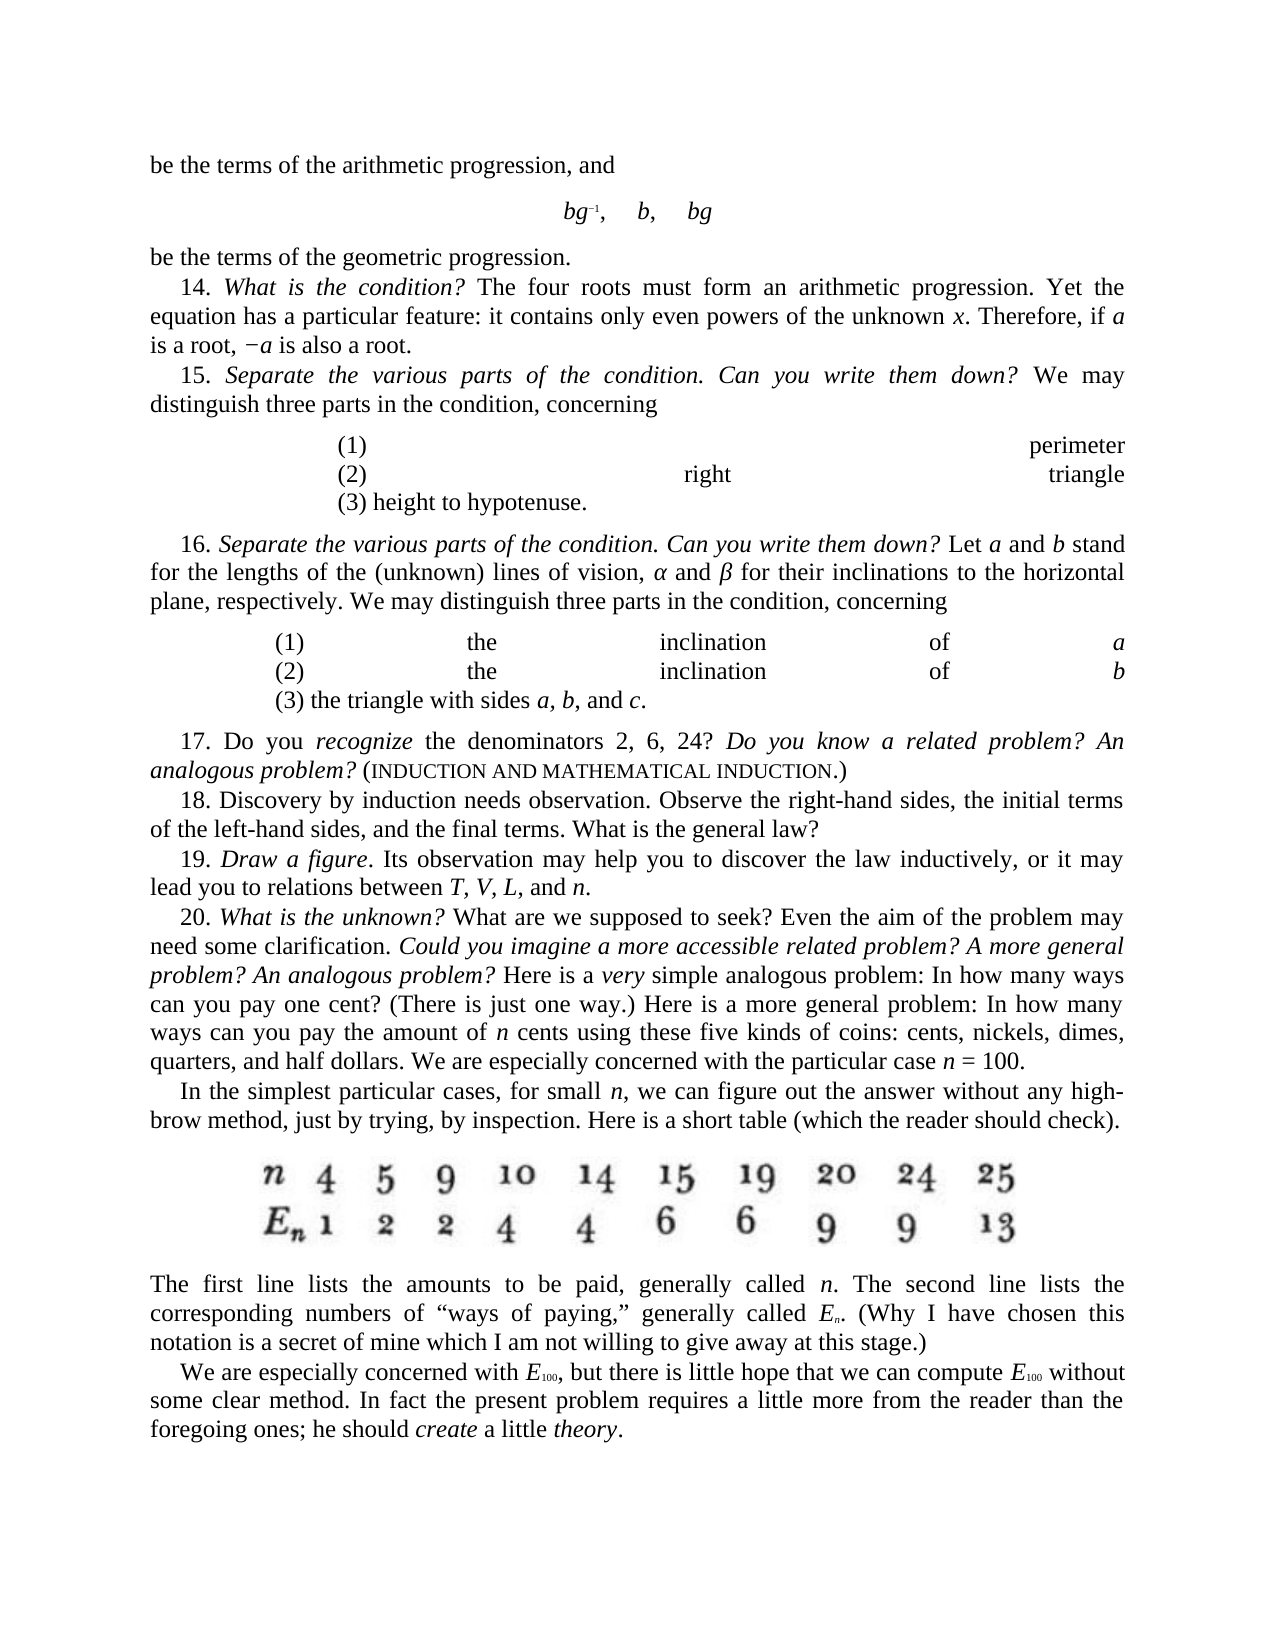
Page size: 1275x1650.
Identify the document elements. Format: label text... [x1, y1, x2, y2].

text bg−1, b, bg [150, 196, 1125, 225]
text 19. Draw a figure. Its observation may help you to discover the law inductively, or it may lead you to relations between T, V, L, and n. [150, 844, 1125, 901]
picture [258, 1156, 1017, 1247]
text 16. Separate the various parts of the condition. Can you write them down? Let a and b stand for the lengths of the (unknown) lines of vision, α and β for their inclinations to the horizontal plane, respectively. We may distinguish three parts in the condition, concerning [150, 529, 1125, 615]
text be the terms of the geometric progression. [150, 242, 1125, 271]
text 20. What is the unknown? What are we supposed to seek? Even the aim of the problem may need some clarification. Could you imagine a more accessible related problem? A more general problem? An analogous problem? Here is a very simple analogous problem: In how many ways can you pay one cent? (There is just one way.) Here is a more general problem: In how many ways can you pay the amount of n cents using these five kinds of coins: cents, nickels, dimes, quarters, and half dollars. We are especially concerned with the particular case n = 100. [150, 902, 1125, 1075]
text The first line lists the amounts to be paid, generally called n. The second line lists the corresponding numbers of “ways of paying,” generally called En. (Why I have chosen this notation is a secret of mine which I am not willing to give away at this stage.) [150, 1269, 1125, 1356]
text 14. What is the condition? The four roots must form an arithmetic progression. Yet the equation has a particular feature: it contains only even powers of the unknown x. Therefore, if a is a root, −a is also a root. [150, 272, 1125, 359]
text (1) perimeter (2) right triangle (3) height to hypotenuse. [337, 430, 1125, 516]
text 17. Do you recognize the denominators 2, 6, 24? Do you know a related problem? An analogous problem? (INDUCTION AND MATHEMATICAL INDUCTION.) [150, 726, 1125, 784]
text (1) the inclination of a (2) the inclination of b (3) the triangle with sides a, b, and c. [275, 627, 1125, 714]
text be the terms of the arithmetic progression, and [150, 150, 1125, 179]
text In the simplest particular cases, for small n, we can figure out the answer without any high-brow method, just by trying, by inspection. Here is a short table (which the reader should check). [150, 1076, 1125, 1134]
text 15. Separate the various parts of the condition. Can you write them down? We may distinguish three parts in the condition, concerning [150, 360, 1125, 417]
text We are especially concerned with E100, but there is little hope that we can compute E100 without some clear method. In fact the present problem requires a little more from the reader than the foregoing ones; he should create a little theory. [150, 1357, 1125, 1443]
text 18. Discovery by induction needs observation. Observe the right-hand sides, the initial terms of the left-hand sides, and the final terms. What is the general law? [150, 785, 1125, 842]
